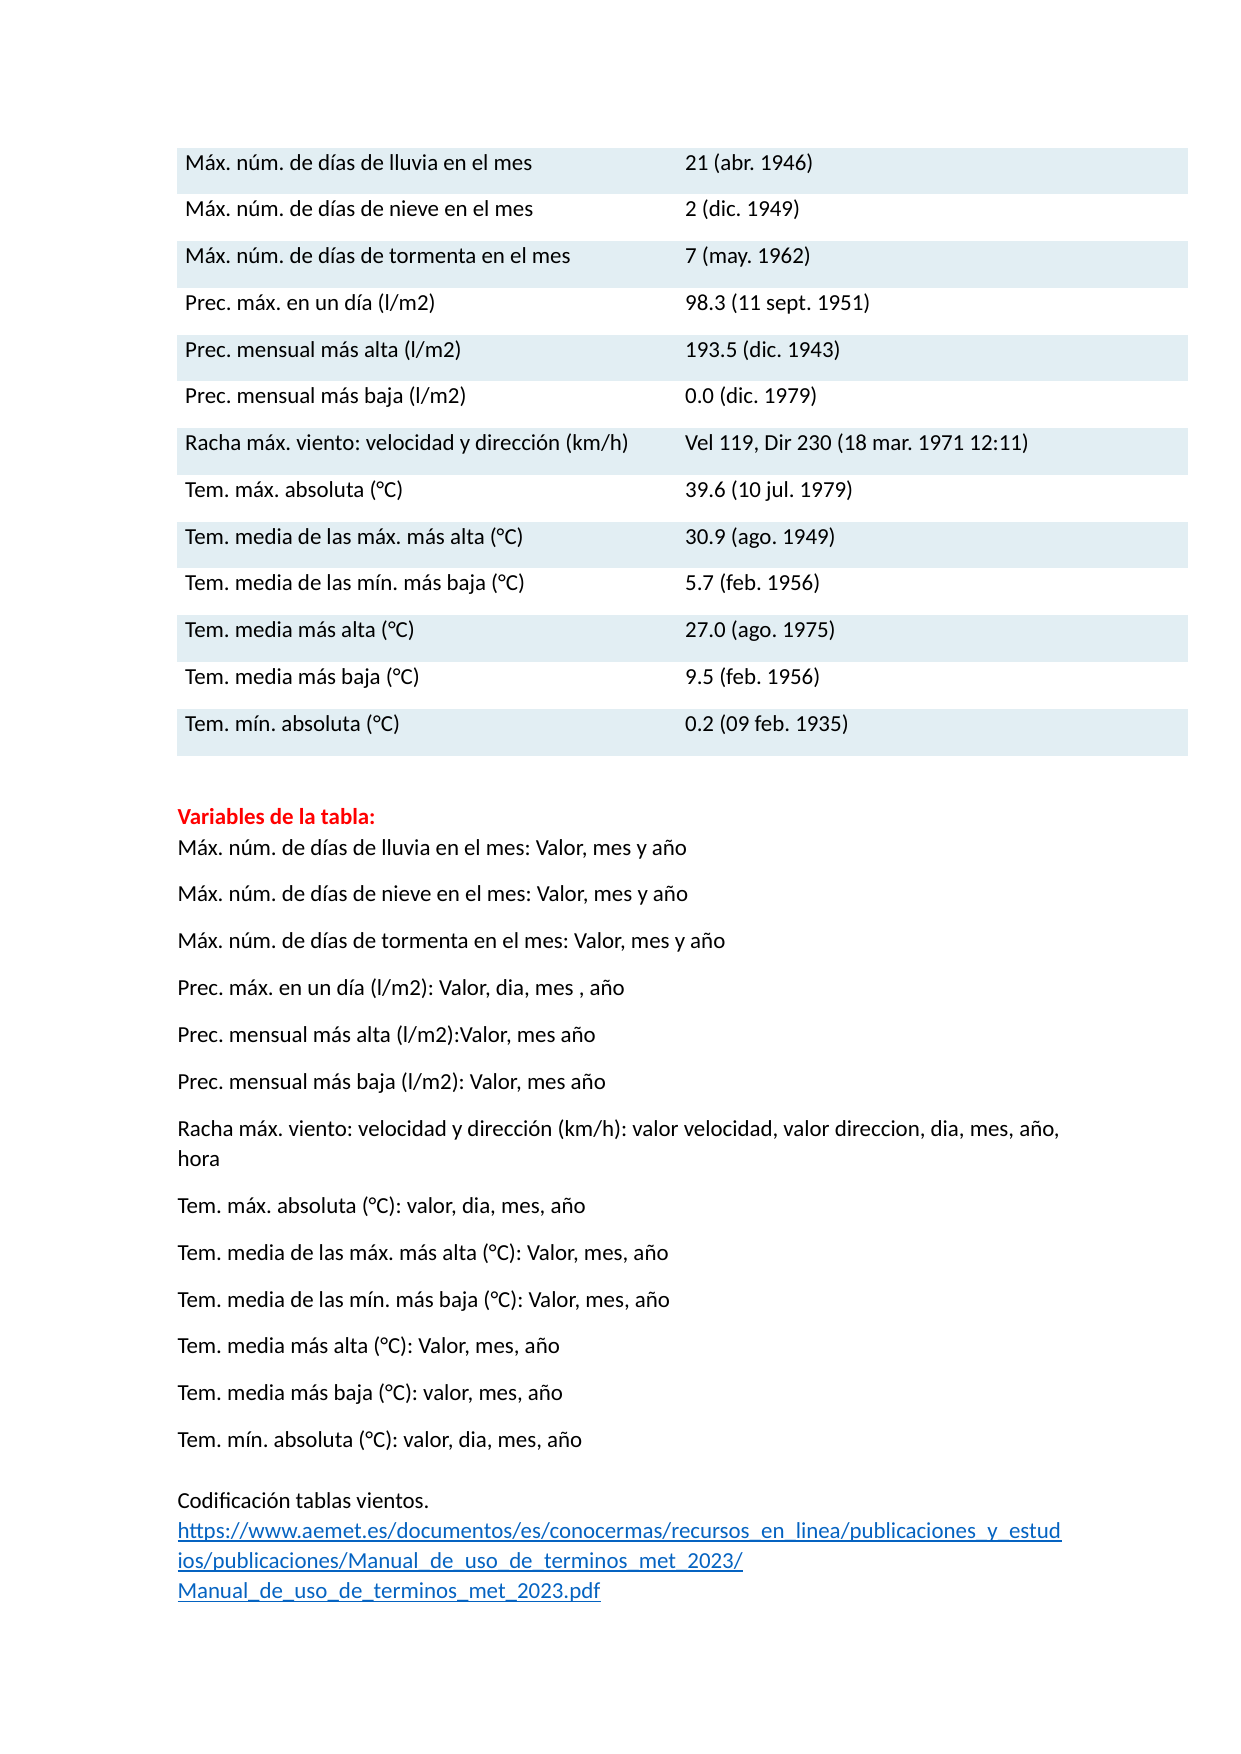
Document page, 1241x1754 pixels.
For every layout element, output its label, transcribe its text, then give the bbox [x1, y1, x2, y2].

table_header Máx. núm. de días de lluvia en el mes [177, 148, 677, 194]
text Máx. núm. de días de nieve en el mes: Valor, mes y año [177, 879, 1063, 908]
table_cell Prec. máx. en un día (l/m2) [177, 288, 677, 335]
table_cell 0.0 (dic. 1979) [677, 381, 1188, 428]
text Tem. media de las máx. más alta (°C): Valor, mes, año [177, 1238, 1063, 1266]
table_cell 39.6 (10 jul. 1979) [677, 475, 1188, 522]
table_cell Tem. máx. absoluta (°C) [177, 475, 677, 522]
table_cell 2 (dic. 1949) [677, 194, 1188, 241]
table_cell 193.5 (dic. 1943) [677, 335, 1188, 381]
text Tem. media de las mín. más baja (°C): Valor, mes, año [177, 1285, 1063, 1313]
table_cell 5.7 (feb. 1956) [677, 569, 1188, 615]
text Tem. media más baja (°C): valor, mes, año [177, 1378, 1063, 1407]
table_cell 0.2 (09 feb. 1935) [677, 709, 1188, 756]
table_cell Racha máx. viento: velocidad y dirección (km/h) [177, 428, 677, 475]
table_header 21 (abr. 1946) [677, 148, 1188, 194]
text Tem. máx. absoluta (°C): valor, dia, mes, año [177, 1191, 1063, 1219]
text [177, 1425, 1063, 1604]
text Variables de la tabla: Máx. núm. de días de lluvia en el mes: Valor, mes y año [177, 802, 1063, 861]
table_cell Prec. mensual más baja (l/m2) [177, 381, 677, 428]
table_cell Tem. media de las mín. más baja (°C) [177, 569, 677, 615]
text Racha máx. viento: velocidad y dirección (km/h): valor velocidad, valor direccion, dia, mes, año, hora [177, 1114, 1063, 1172]
table_cell Prec. mensual más alta (l/m2) [177, 335, 677, 381]
text Prec. mensual más baja (l/m2): Valor, mes año [177, 1067, 1063, 1095]
text Tem. media más alta (°C): Valor, mes, año [177, 1332, 1063, 1360]
text Prec. mensual más alta (l/m2):Valor, mes año [177, 1020, 1063, 1048]
table_cell Tem. media de las máx. más alta (°C) [177, 522, 677, 568]
table_cell Tem. media más baja (°C) [177, 662, 677, 709]
table_cell Tem. media más alta (°C) [177, 615, 677, 662]
table_cell 98.3 (11 sept. 1951) [677, 288, 1188, 335]
table_cell 27.0 (ago. 1975) [677, 615, 1188, 662]
text Prec. máx. en un día (l/m2): Valor, dia, mes , año [177, 973, 1063, 1001]
table_cell Vel 119, Dir 230 (18 mar. 1971 12:11) [677, 428, 1188, 475]
table_cell 9.5 (feb. 1956) [677, 662, 1188, 709]
table_cell 30.9 (ago. 1949) [677, 522, 1188, 568]
table_cell Máx. núm. de días de tormenta en el mes [177, 241, 677, 288]
table_cell Tem. mín. absoluta (°C) [177, 709, 677, 756]
table_cell 7 (may. 1962) [677, 241, 1188, 288]
table_cell Máx. núm. de días de nieve en el mes [177, 194, 677, 241]
text Máx. núm. de días de tormenta en el mes: Valor, mes y año [177, 926, 1063, 954]
